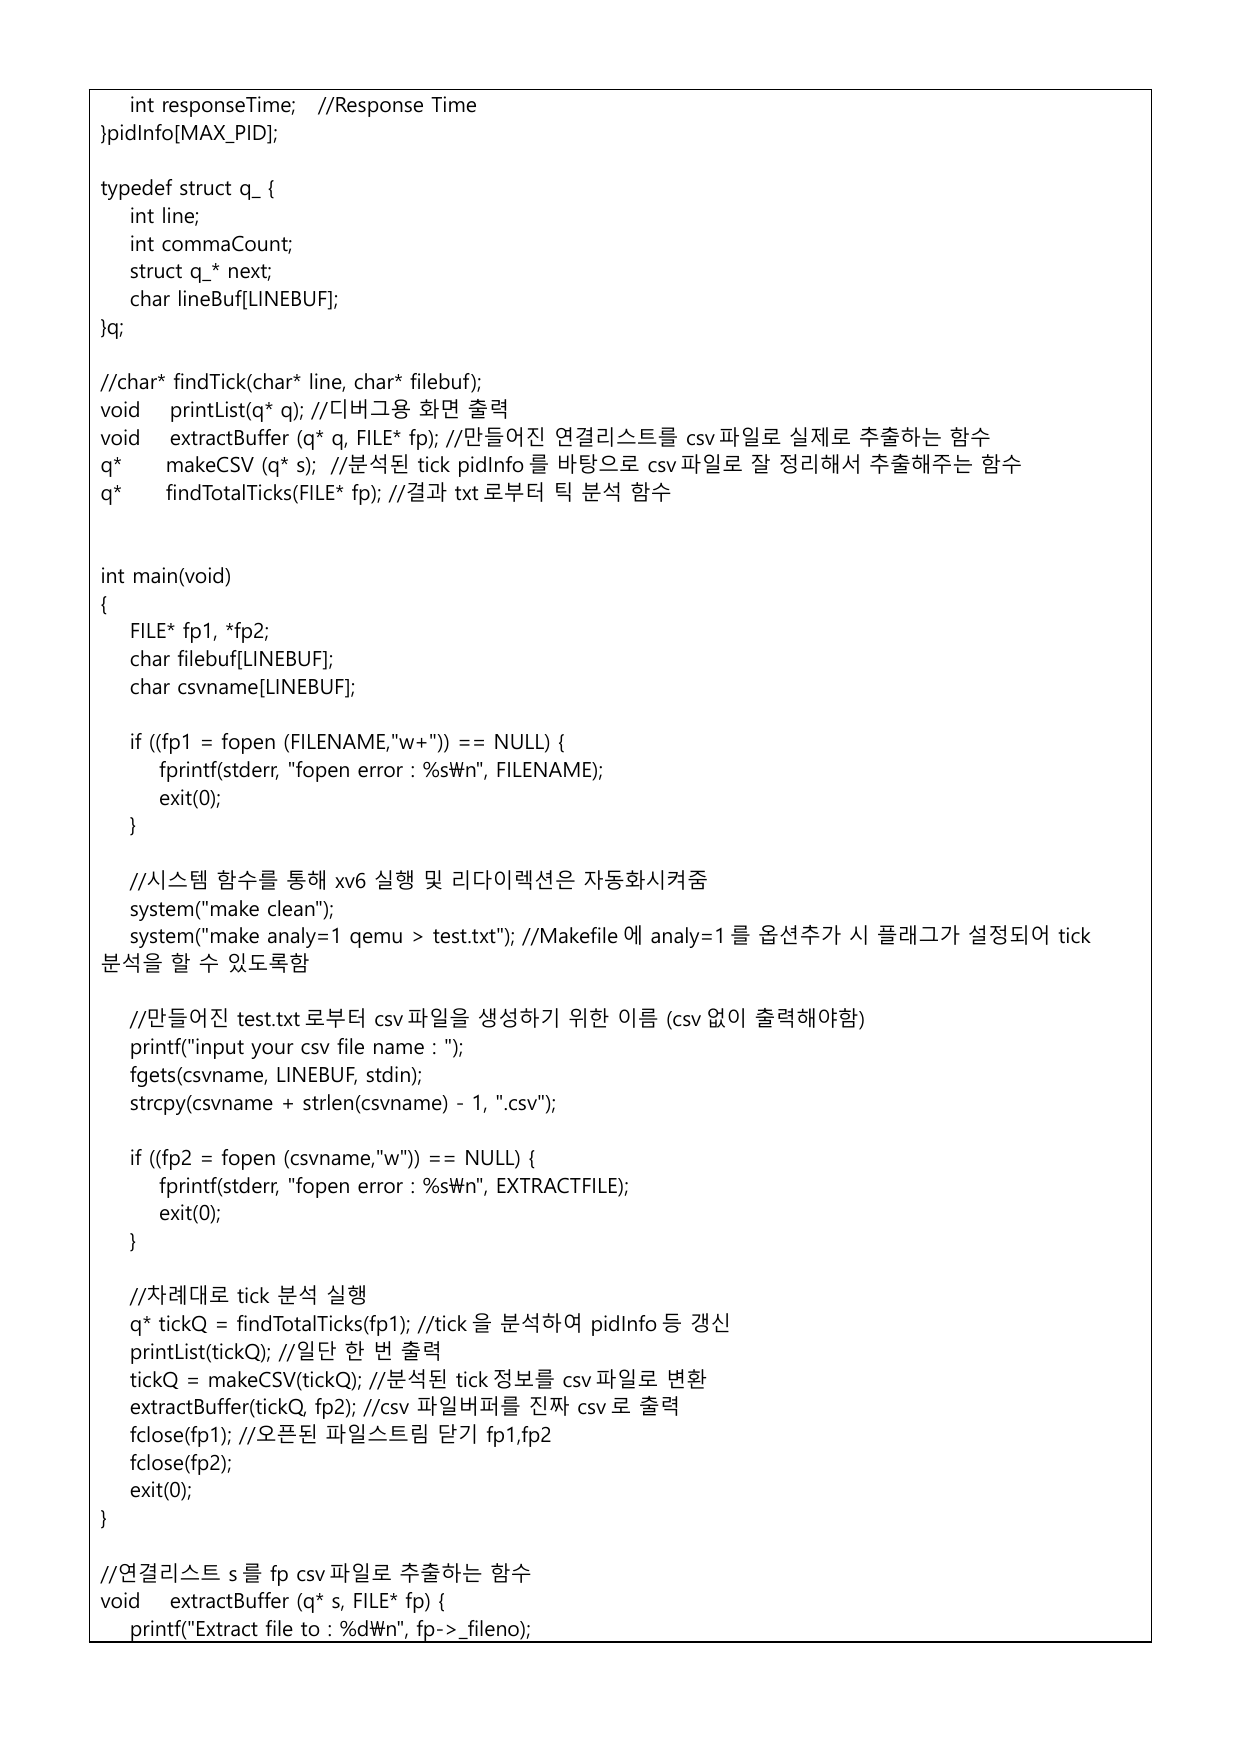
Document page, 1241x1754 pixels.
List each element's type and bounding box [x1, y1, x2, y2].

table_header [90, 90, 1151, 1641]
